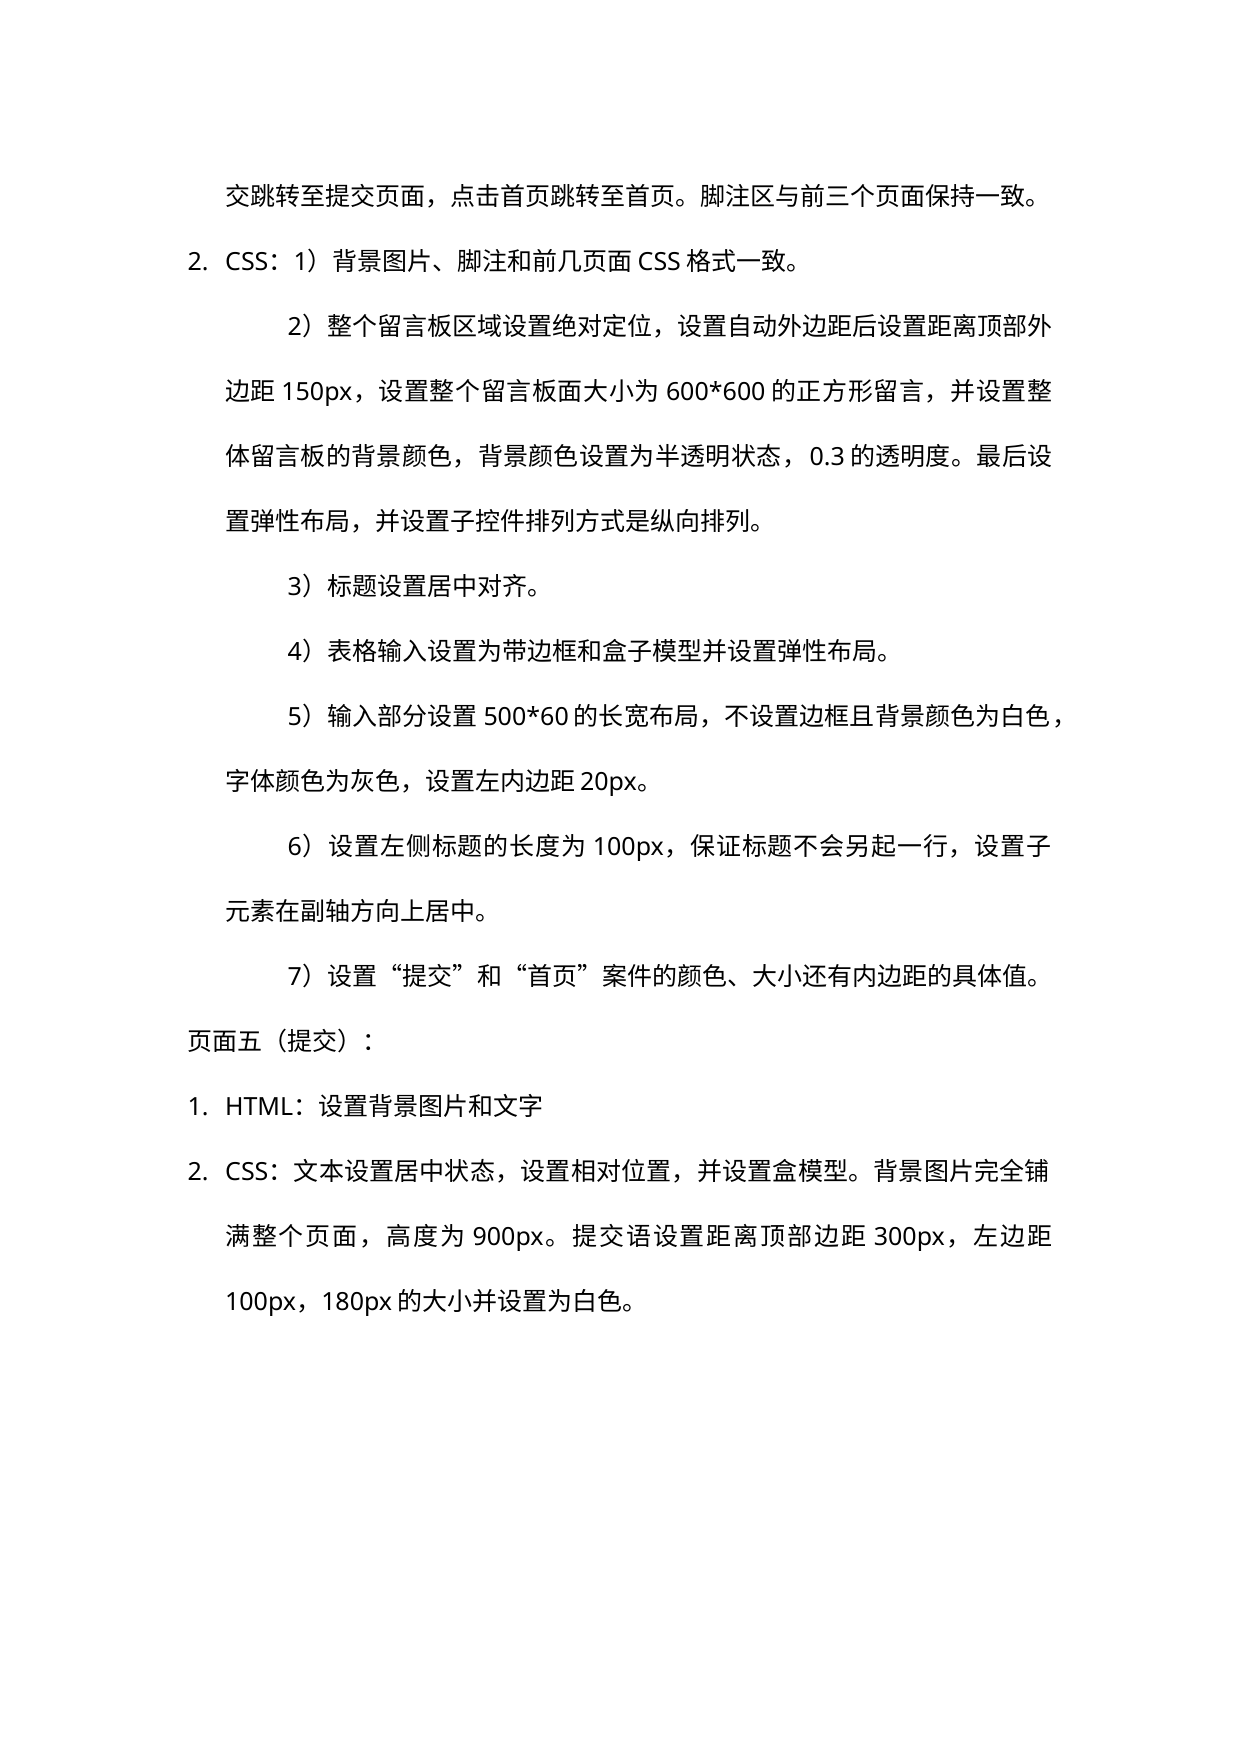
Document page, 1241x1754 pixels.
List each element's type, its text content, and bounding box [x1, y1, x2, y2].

list 2）整个留言板区域设置绝对定位，设置自动外边距后设置距离顶部外边距150px，设置整个留言板面大小为600*600的正方形留言，并设置整体留言板的背景颜色，背景颜色设置为半透明状态，0.3的透明度。最后设置弹性布局，并设置子控件排列方式是纵向排列。 [225, 292, 1053, 552]
list CSS：1）背景图片、脚注和前几页面CSS格式一致。 [187, 227, 1053, 292]
list CSS：文本设置居中状态，设置相对位置，并设置盒模型。背景图片完全铺满整个页面，高度为900px。提交语设置距离顶部边距300px，左边距100px，180px的大小并设置为白色。 [187, 1137, 1053, 1332]
list 7）设置“提交”和“首页”案件的颜色、大小还有内边距的具体值。 [225, 942, 1053, 1007]
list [187, 162, 1053, 227]
list 3）标题设置居中对齐。 [225, 552, 1053, 617]
list 4）表格输入设置为带边框和盒子模型并设置弹性布局。 [225, 617, 1053, 682]
list 5）输入部分设置500*60的长宽布局，不设置边框且背景颜色为白色，字体颜色为灰色，设置左内边距20px。 [225, 682, 1053, 812]
list 6）设置左侧标题的长度为100px，保证标题不会另起一行，设置子元素在副轴方向上居中。 [225, 812, 1053, 942]
text 页面五（提交）： [187, 1007, 1053, 1072]
list HTML：设置背景图片和文字 [187, 1072, 1053, 1137]
